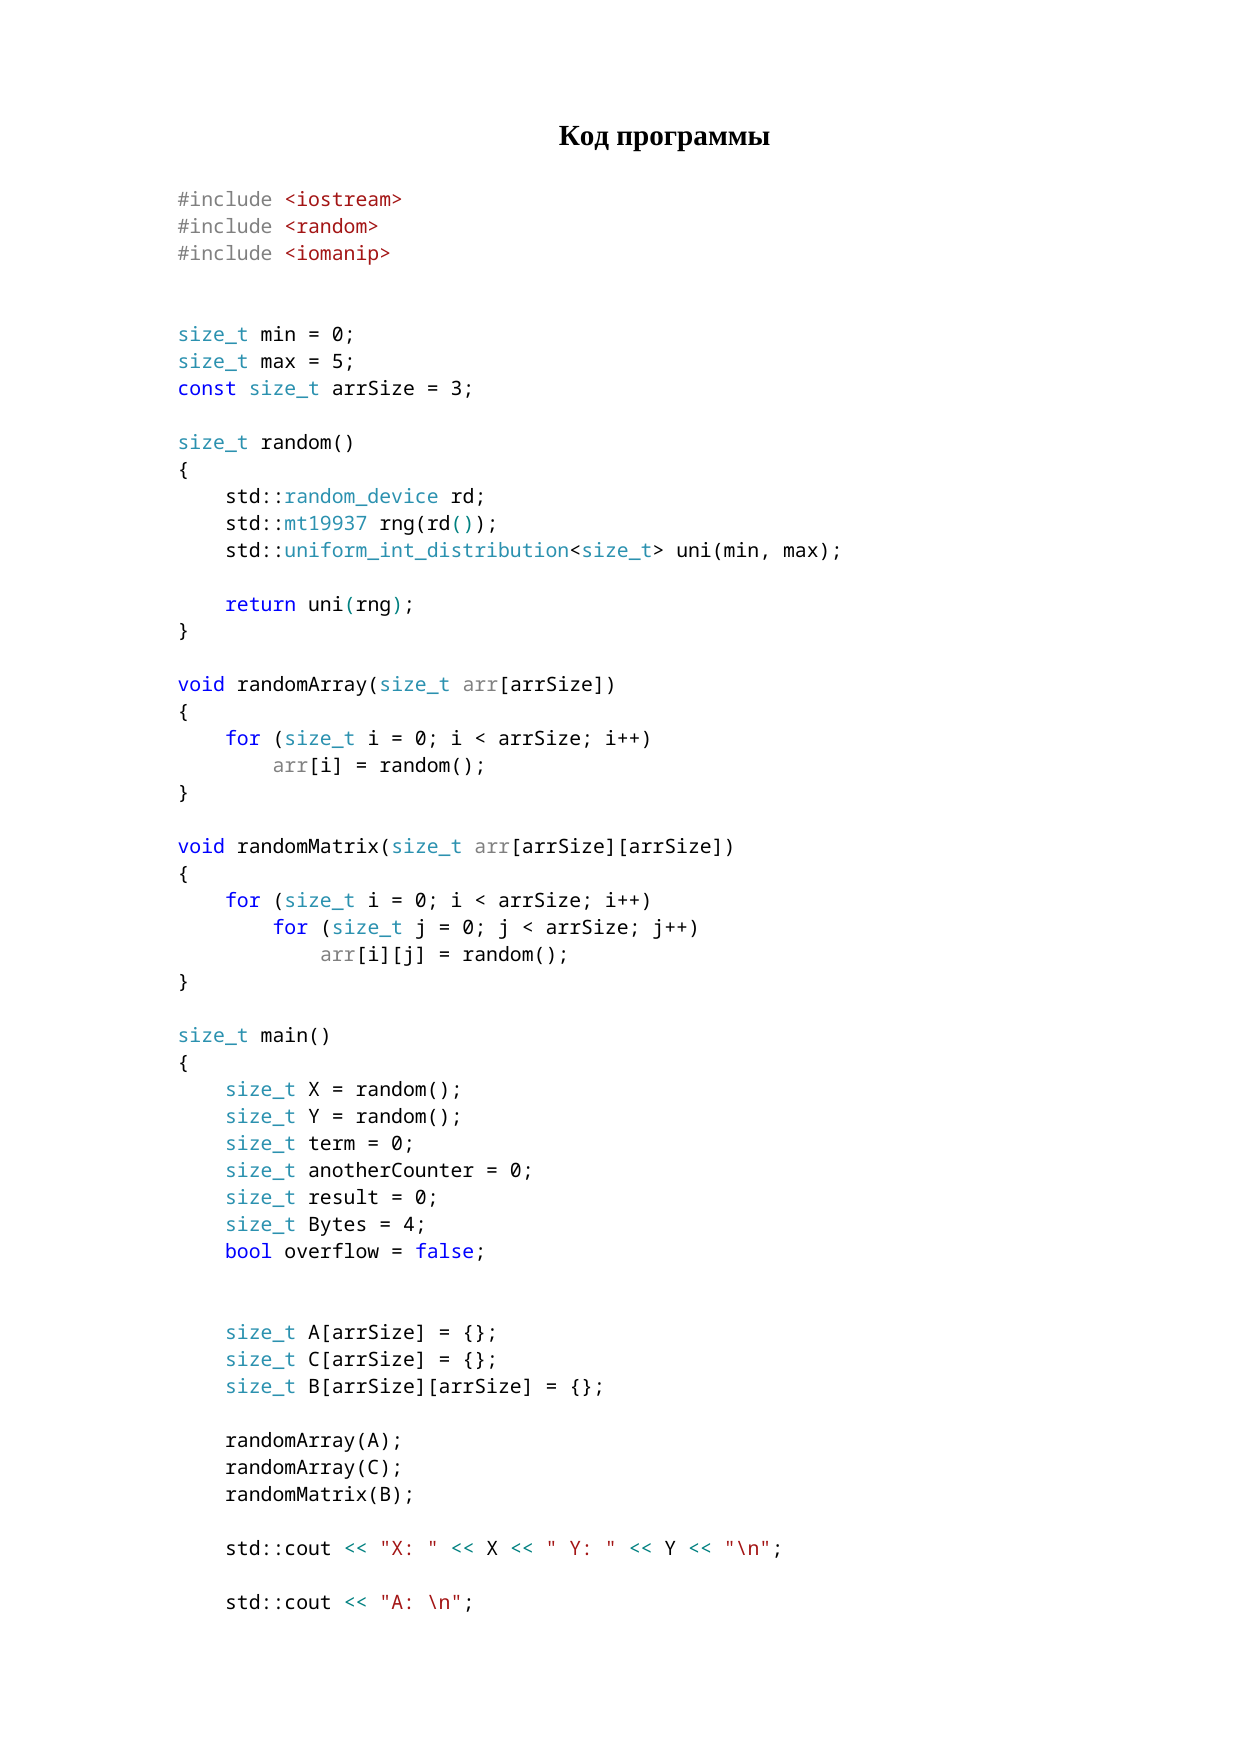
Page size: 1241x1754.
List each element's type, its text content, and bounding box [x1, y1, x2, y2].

text void randomMatrix(size_t arr[arrSize][arrSize]) [177, 833, 1152, 859]
text std::cout << "X: " << X << " Y: " << Y << "\n"; [177, 1534, 1152, 1561]
text } [177, 617, 1152, 644]
text size_t min = 0; [177, 320, 1152, 347]
text bool overflow = false; [177, 1237, 1152, 1264]
text size_t max = 5; [177, 347, 1152, 374]
text { [177, 698, 1152, 725]
text { [177, 859, 1152, 887]
text arr[i] = random(); [177, 752, 1152, 779]
text void randomArray(size_t arr[arrSize]) [177, 671, 1152, 698]
text size_t Y = random(); [177, 1102, 1152, 1129]
text { [177, 455, 1152, 482]
text for (size_t i = 0; i < arrSize; i++) [177, 887, 1152, 913]
text for (size_t j = 0; j < arrSize; j++) [177, 913, 1152, 941]
text const size_t arrSize = 3; [177, 374, 1152, 401]
text size_t result = 0; [177, 1183, 1152, 1210]
text #include <random> [177, 212, 1152, 239]
text size_t random() [177, 428, 1152, 455]
text Код программы [177, 118, 1152, 152]
text { [177, 1048, 1152, 1075]
text for (size_t i = 0; i < arrSize; i++) [177, 725, 1152, 752]
text std::mt19937 rng(rd()); [177, 509, 1152, 536]
text size_t anotherCounter = 0; [177, 1156, 1152, 1183]
text std::uniform_int_distribution<size_t> uni(min, max); [177, 536, 1152, 563]
text std::random_device rd; [177, 482, 1152, 509]
text #include <iomanip> [177, 239, 1152, 266]
text std::cout << "A: \n"; [177, 1588, 1152, 1615]
text arr[i][j] = random(); [177, 941, 1152, 967]
text size_t Bytes = 4; [177, 1210, 1152, 1237]
text return uni(rng); [177, 590, 1152, 617]
text size_t A[arrSize] = {}; [177, 1318, 1152, 1345]
text randomArray(A); [177, 1426, 1152, 1453]
text } [177, 967, 1152, 994]
text size_t X = random(); [177, 1075, 1152, 1102]
text size_t term = 0; [177, 1129, 1152, 1156]
text size_t B[arrSize][arrSize] = {}; [177, 1372, 1152, 1399]
text } [177, 779, 1152, 806]
text randomArray(C); [177, 1453, 1152, 1480]
text randomMatrix(B); [177, 1480, 1152, 1507]
text #include <iostream> [177, 185, 1152, 212]
text size_t C[arrSize] = {}; [177, 1345, 1152, 1372]
text size_t main() [177, 1021, 1152, 1048]
